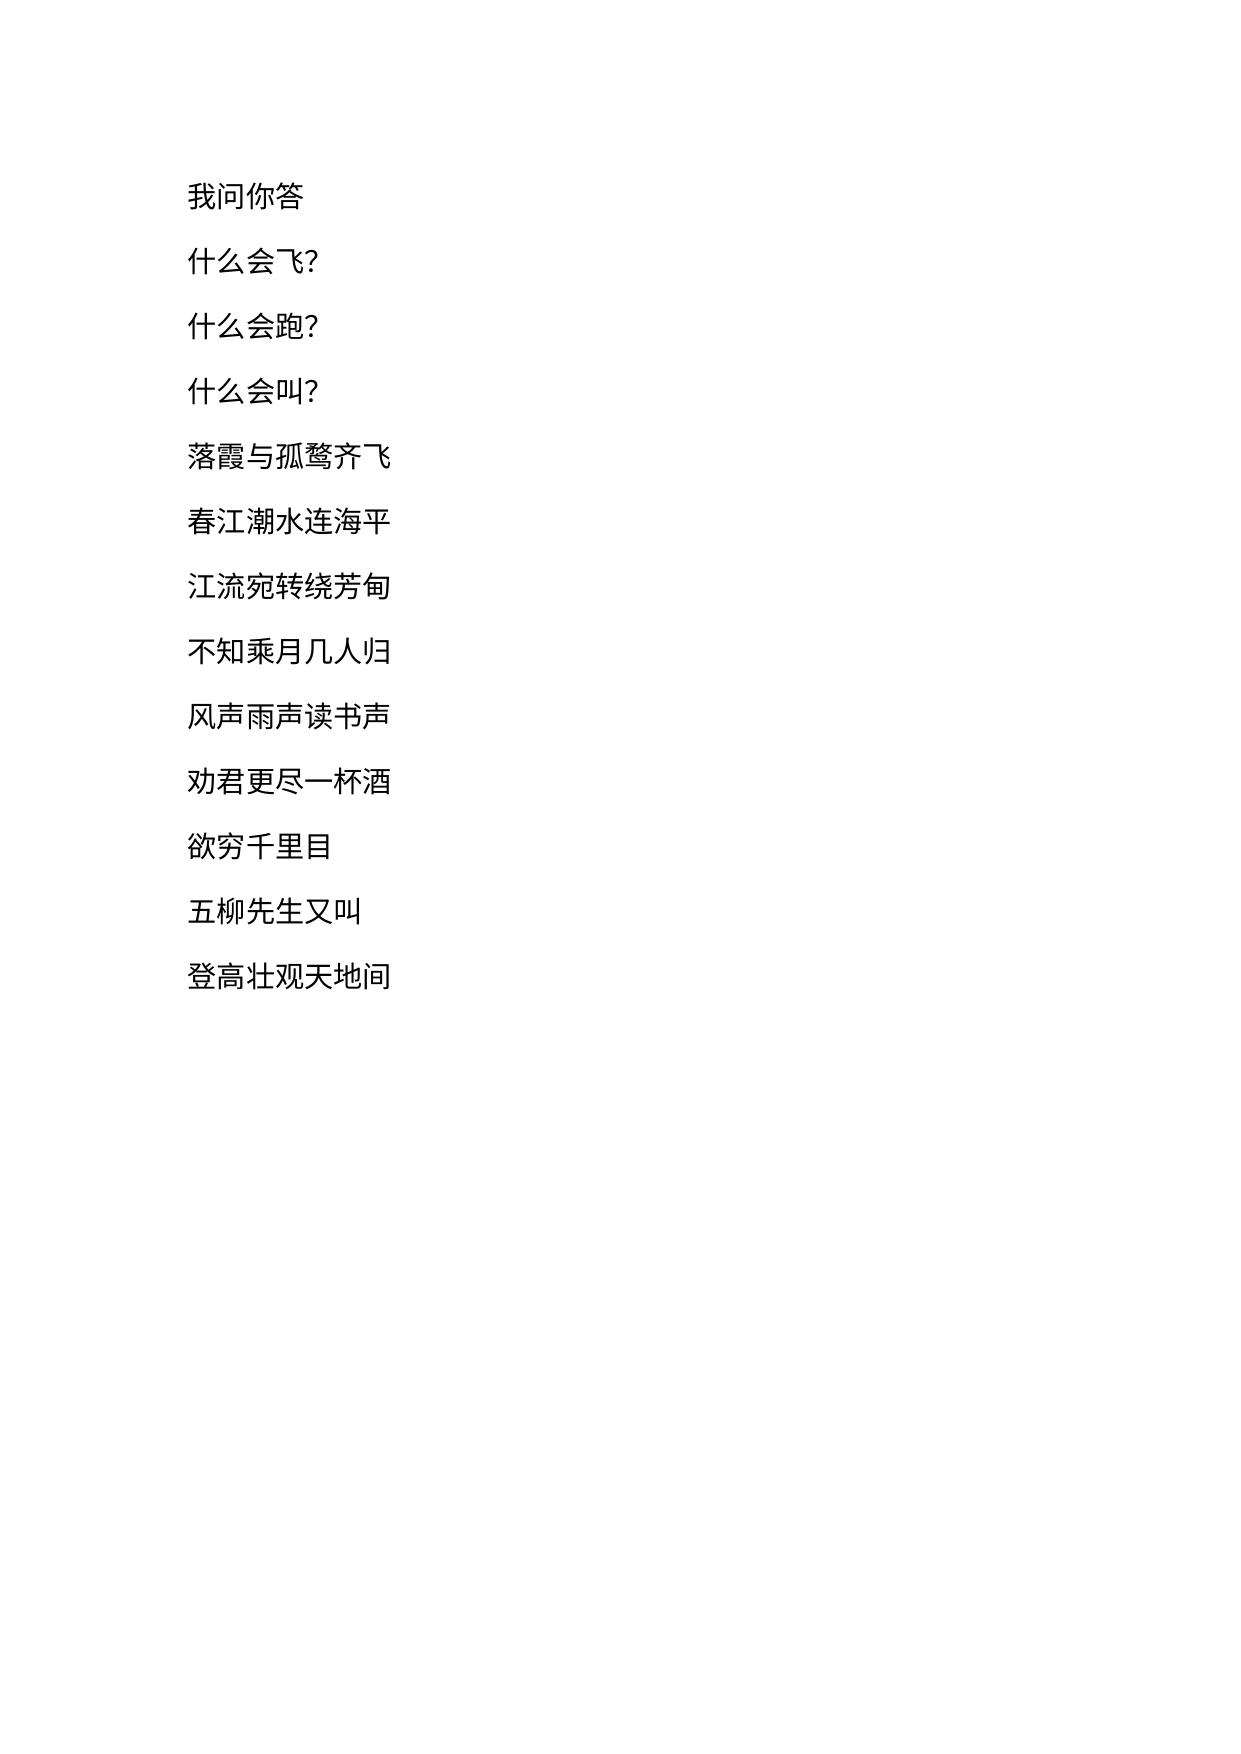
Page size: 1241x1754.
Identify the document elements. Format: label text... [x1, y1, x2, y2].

text 登高壮观天地间 [187, 942, 1053, 1007]
text 五柳先生又叫 [187, 877, 1053, 942]
text 劝君更尽一杯酒 [187, 747, 1053, 812]
text 春江潮水连海平 [187, 487, 1053, 552]
text 我问你答 [187, 162, 1053, 227]
text 什么会飞？ [187, 227, 1053, 292]
text 欲穷千里目 [187, 812, 1053, 877]
text 什么会叫？ [187, 357, 1053, 422]
text 落霞与孤鹜齐飞 [187, 422, 1053, 487]
text 江流宛转绕芳甸 [187, 552, 1053, 617]
text 风声雨声读书声 [187, 682, 1053, 747]
text 不知乘月几人归 [187, 617, 1053, 682]
text 什么会跑？ [187, 292, 1053, 357]
